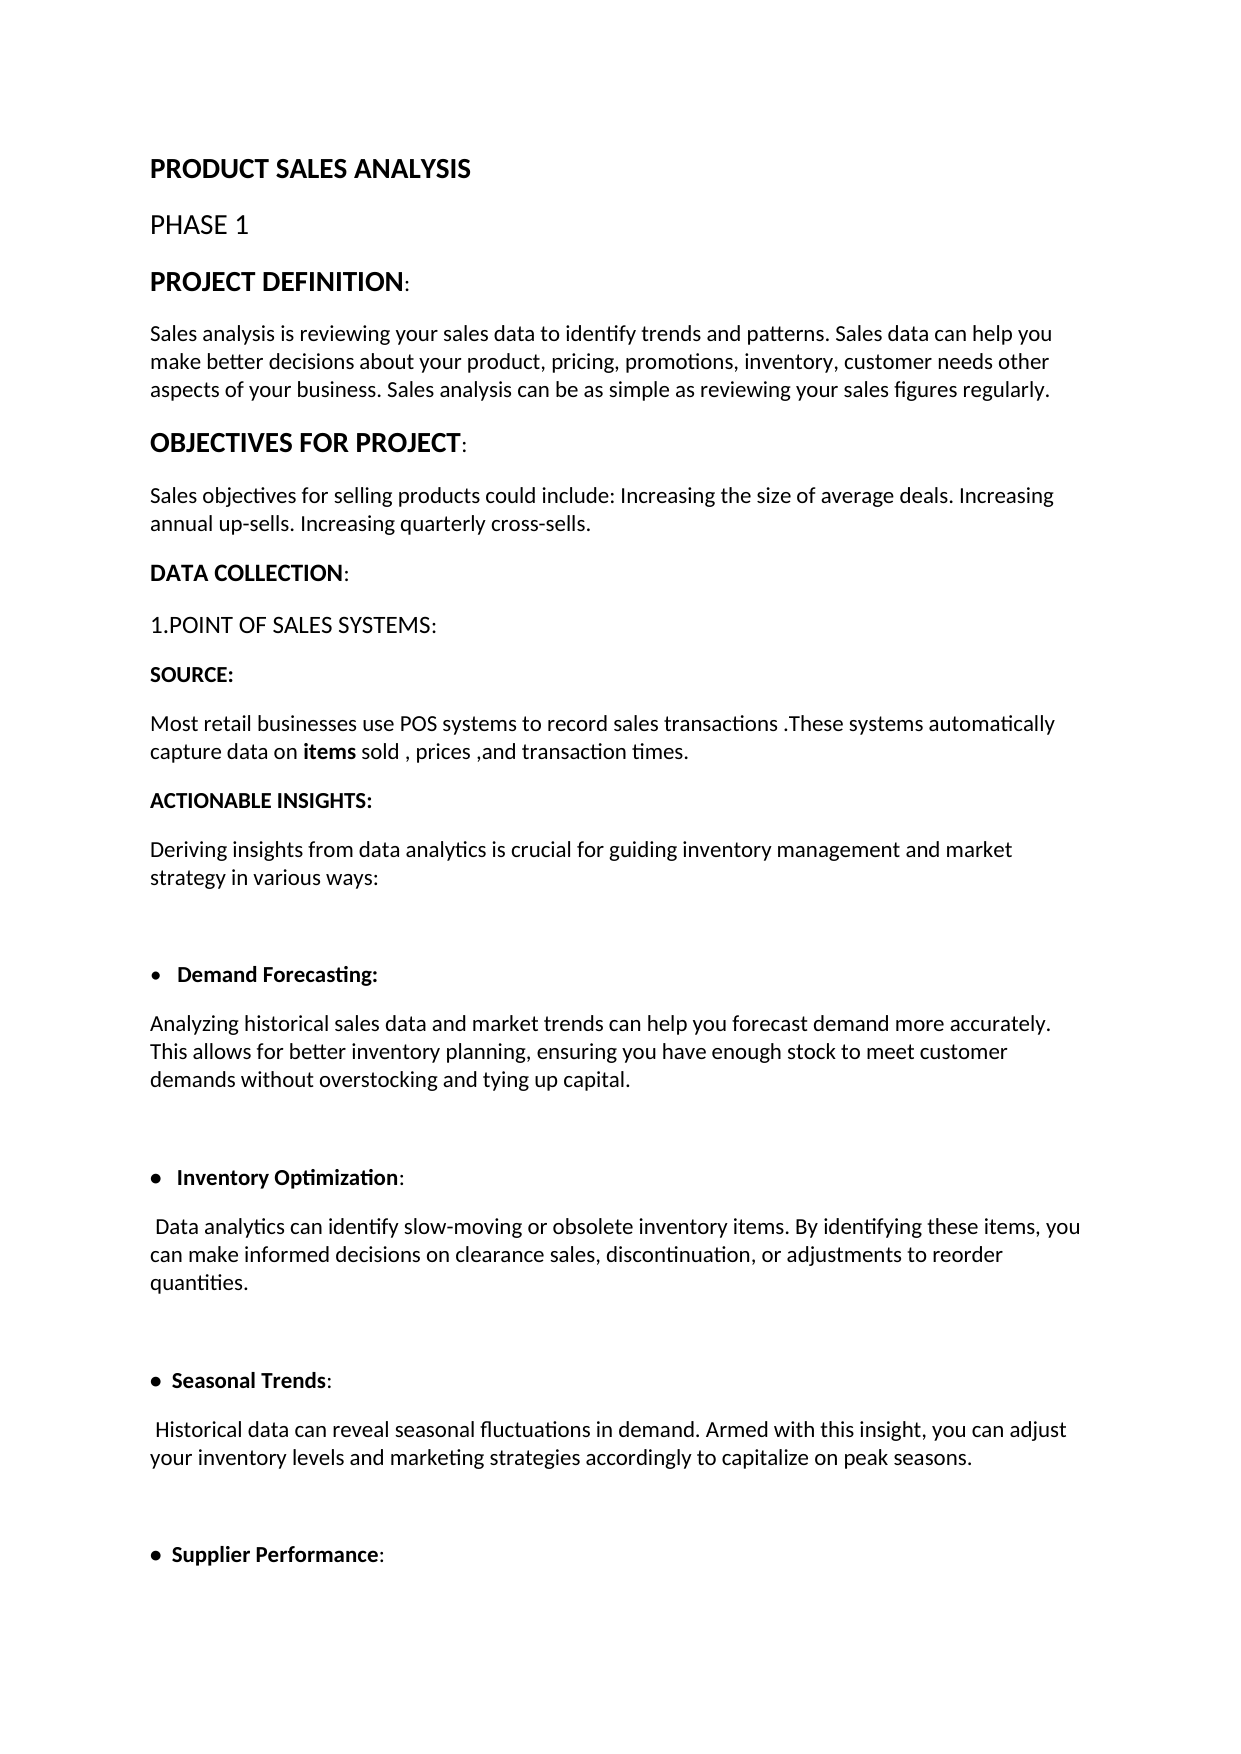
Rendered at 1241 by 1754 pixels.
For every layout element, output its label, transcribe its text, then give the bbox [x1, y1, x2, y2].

text PROJECT DEFINITION: [150, 263, 1090, 298]
text 1.POINT OF SALES SYSTEMS: [150, 609, 1090, 639]
text Historical data can reveal seasonal fluctuations in demand. Armed with this insight, you can adjust your inventory levels and marketing strategies accordingly to capitalize on peak seasons. [150, 1415, 1090, 1471]
text Most retail businesses use POS systems to record sales transactions .These systems automatically capture data on items sold , prices ,and transaction times. [150, 709, 1090, 765]
text • Seasonal Trends: [150, 1366, 1090, 1394]
text Deriving insights from data analytics is crucial for guiding inventory management and market strategy in various ways: [150, 835, 1090, 891]
text DATA COLLECTION: [150, 558, 1090, 588]
text ACTIONABLE INSIGHTS: [150, 786, 1090, 814]
text PHASE 1 [150, 206, 1090, 242]
text OBJECTIVES FOR PROJECT: [150, 424, 1090, 460]
text • Supplier Performance: [150, 1540, 1090, 1568]
text Analyzing historical sales data and market trends can help you forecast demand more accurately. This allows for better inventory planning, ensuring you have enough stock to meet customer demands without overstocking and tying up capital. [150, 1009, 1090, 1093]
text Sales objectives for selling products could include: Increasing the size of average deals. Increasing annual up-sells. Increasing quarterly cross-sells. [150, 481, 1090, 537]
text • Inventory Optimization: [150, 1163, 1090, 1191]
text • Demand Forecasting: [150, 961, 1090, 989]
text Data analytics can identify slow-moving or obsolete inventory items. By identifying these items, you can make informed decisions on clearance sales, discontinuation, or adjustments to reorder quantities. [150, 1212, 1090, 1296]
text PRODUCT SALES ANALYSIS [150, 150, 1090, 186]
text Sales analysis is reviewing your sales data to identify trends and patterns. Sales data can help you make better decisions about your product, pricing, promotions, inventory, customer needs other aspects of your business. Sales analysis can be as simple as reviewing your sales figures regularly. [150, 319, 1090, 403]
text SOURCE: [150, 660, 1090, 688]
